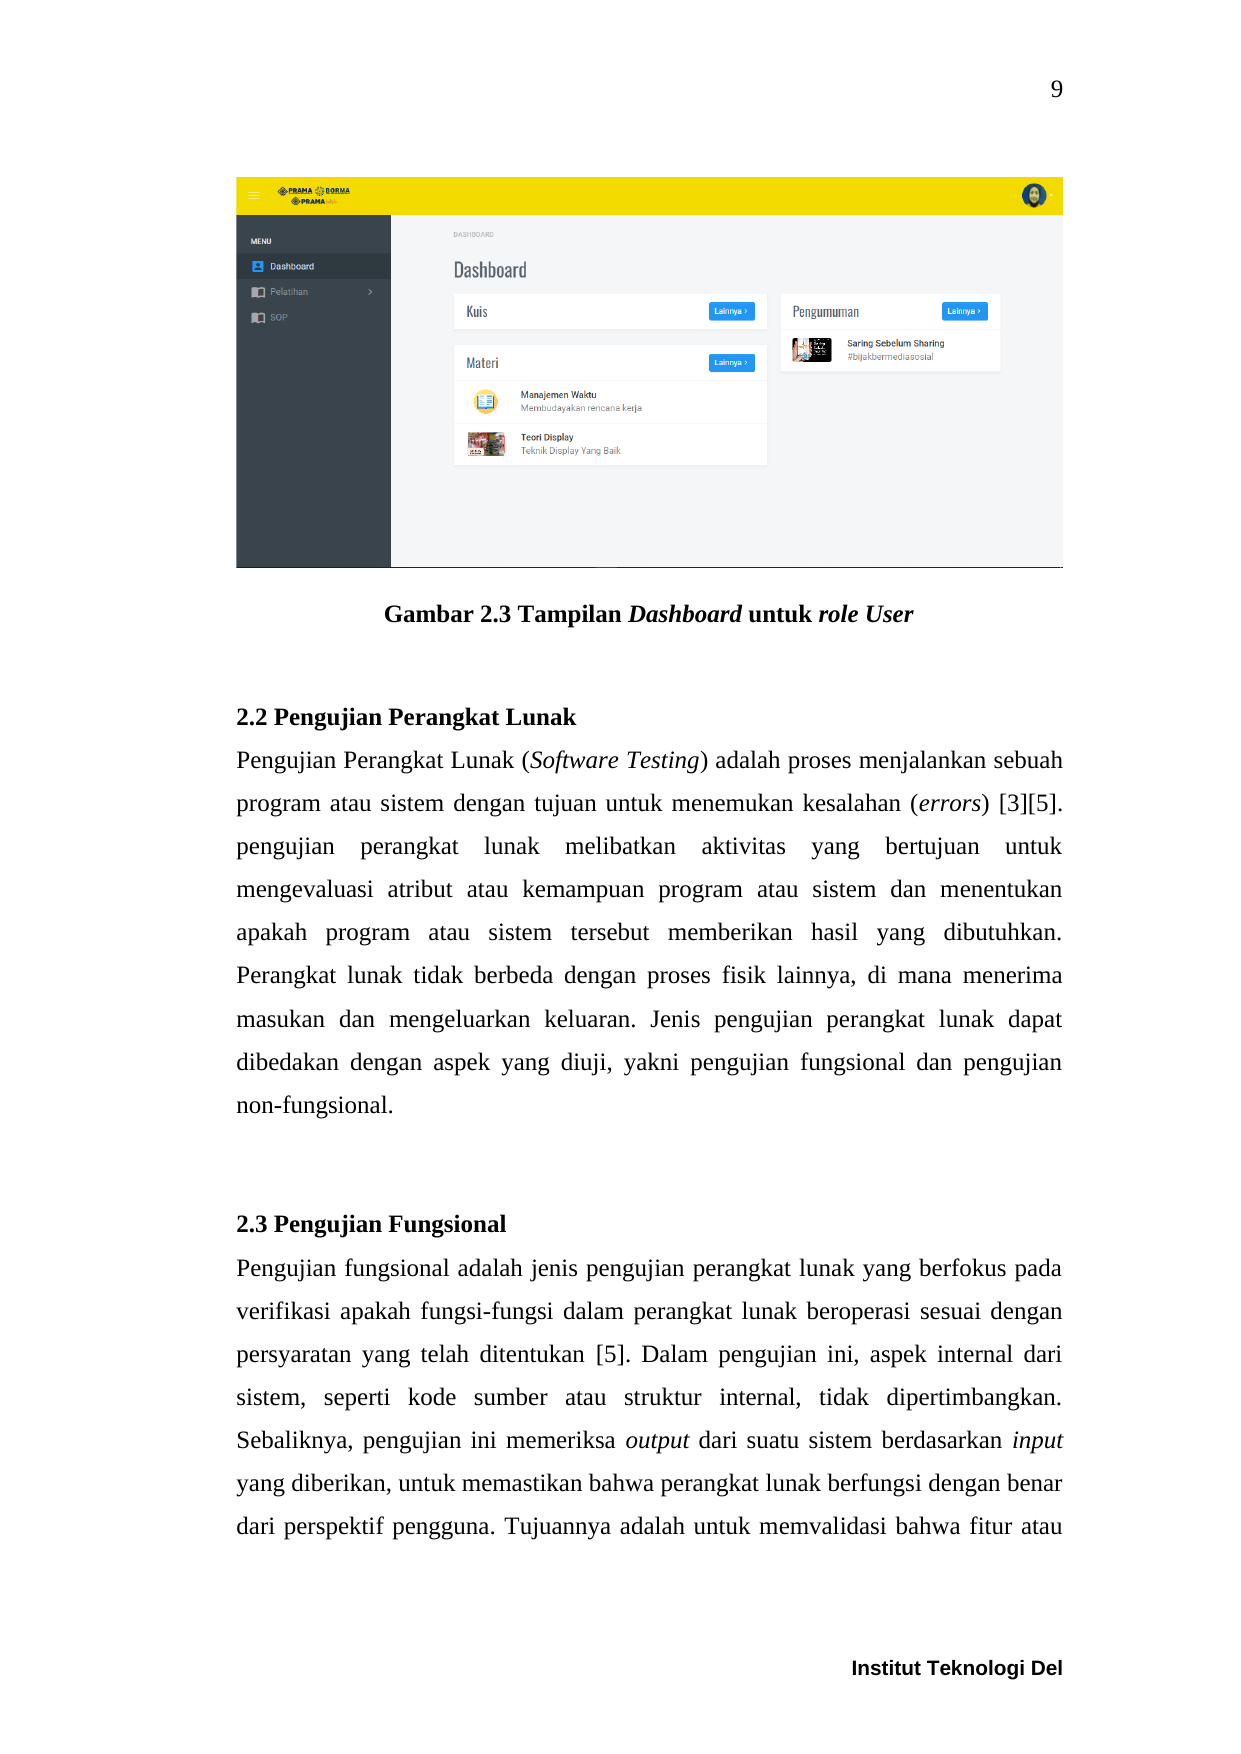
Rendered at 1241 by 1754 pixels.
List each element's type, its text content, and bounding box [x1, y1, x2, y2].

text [236, 1253, 1063, 1540]
text Gambar . Tampilan Dashboard untuk role User [236, 599, 1063, 628]
subtitle Pengujian Perangkat Lunak [236, 702, 1063, 731]
text Pengujian Perangkat Lunak (Software Testing) adalah proses menjalankan sebuah program atau sistem dengan tujuan untuk menemukan kesalahan (errors) . pengujian perangkat lunak melibatkan aktivitas yang bertujuan untuk mengevaluasi atribut atau kemampuan program atau sistem dan menentukan apakah program atau sistem tersebut memberikan hasil yang dibutuhkan. Perangkat lunak tidak berbeda dengan proses fisik lainnya, di mana menerima masukan dan mengeluarkan keluaran. Jenis pengujian perangkat lunak dapat dibedakan dengan aspek yang diuji, yakni pengujian fungsional dan pengujian non-fungsional. [236, 745, 1063, 1119]
picture [236, 177, 1063, 568]
subtitle Pengujian Fungsional [236, 1209, 1063, 1238]
